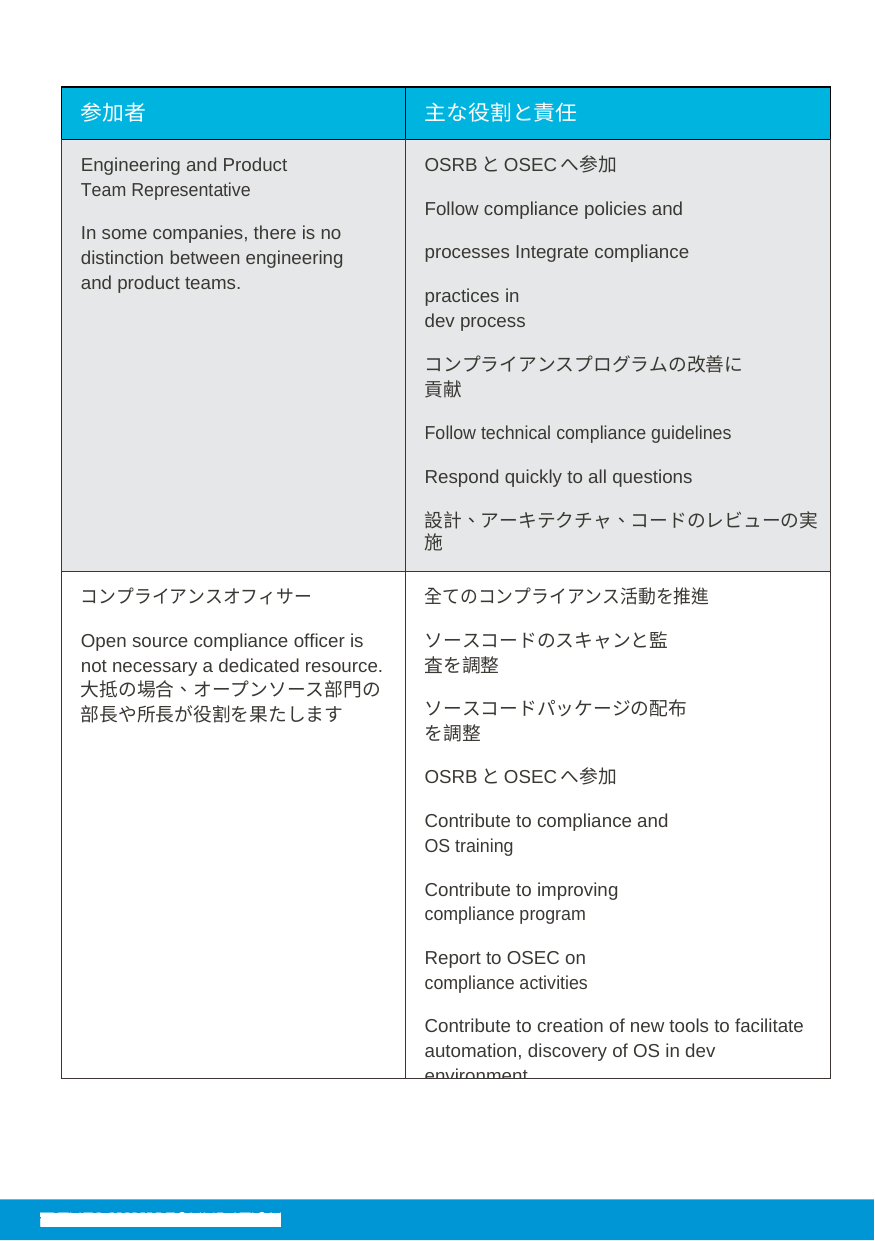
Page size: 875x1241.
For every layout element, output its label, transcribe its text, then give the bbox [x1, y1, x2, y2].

table_header 参加者 [62, 88, 405, 139]
table_cell コンプライアンスオフィサー Open source compliance officer is not necessary a dedicated resource. 大抵の場合、オープンソース部門の部長や所長が役割を果たします [62, 572, 405, 1078]
table_cell 全てのコンプライアンス活動を推進 ソースコードのスキャンと監査を調整 ソースコードパッケージの配布を調整 OSRBとOSECへ参加 Contribute to compliance and OS training Contribute to improving compliance program Report to OSEC on compliance activities Contribute to creation of new tools to facilitate automation, discovery of OS in dev environment [406, 572, 830, 1078]
picture [41, 1213, 280, 1226]
table_header 主な役割と責任 [406, 88, 830, 139]
table_cell Engineering and Product Team Representative In some companies, there is no distinction between engineering and product teams. [62, 140, 405, 571]
table_cell OSRBとOSECへ参加 Follow compliance policies and processes Integrate compliance practices in dev process コンプライアンスプログラムの改善に貢献 Follow technical compliance guidelines Respond quickly to all questions 設計、アーキテクチャ、コードのレビューの実施 Prepare software packages for distribution [406, 140, 830, 571]
